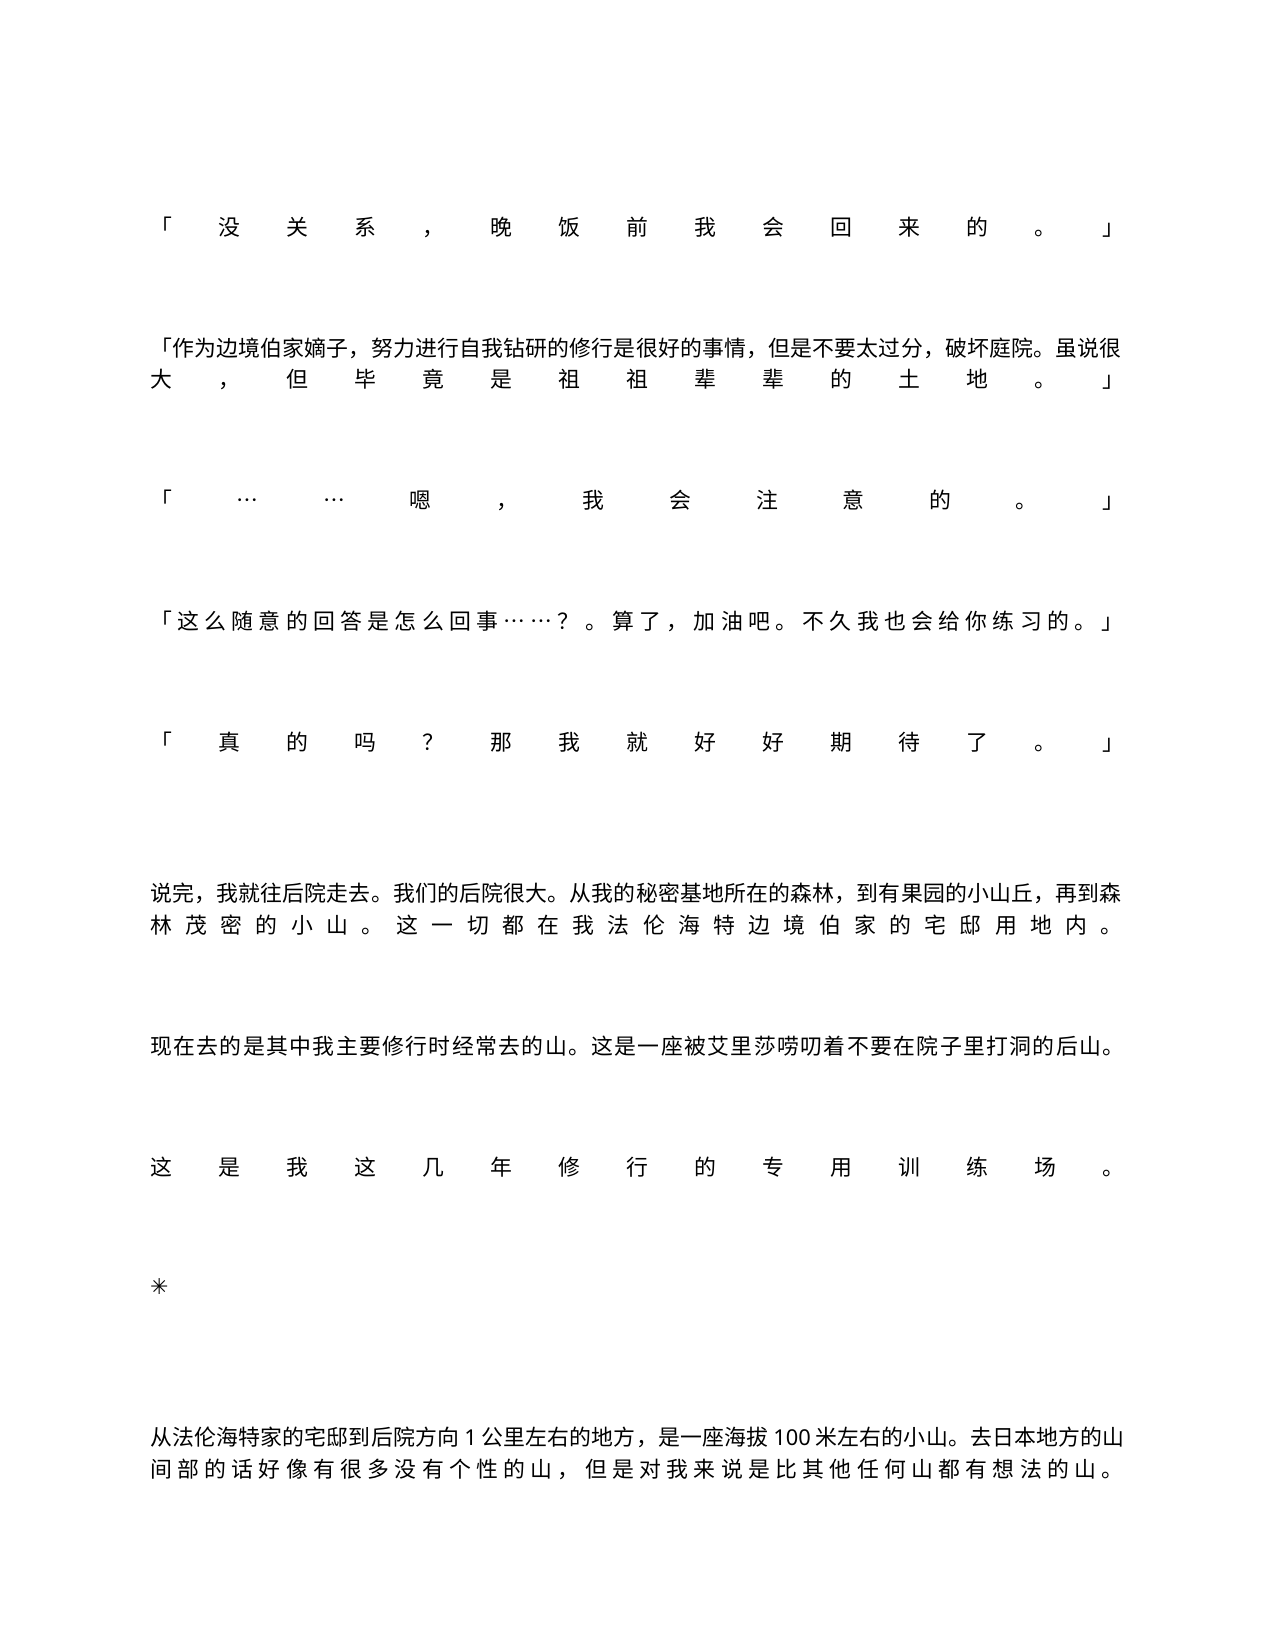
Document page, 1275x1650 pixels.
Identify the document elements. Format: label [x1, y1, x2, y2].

text [150, 150, 1125, 1483]
